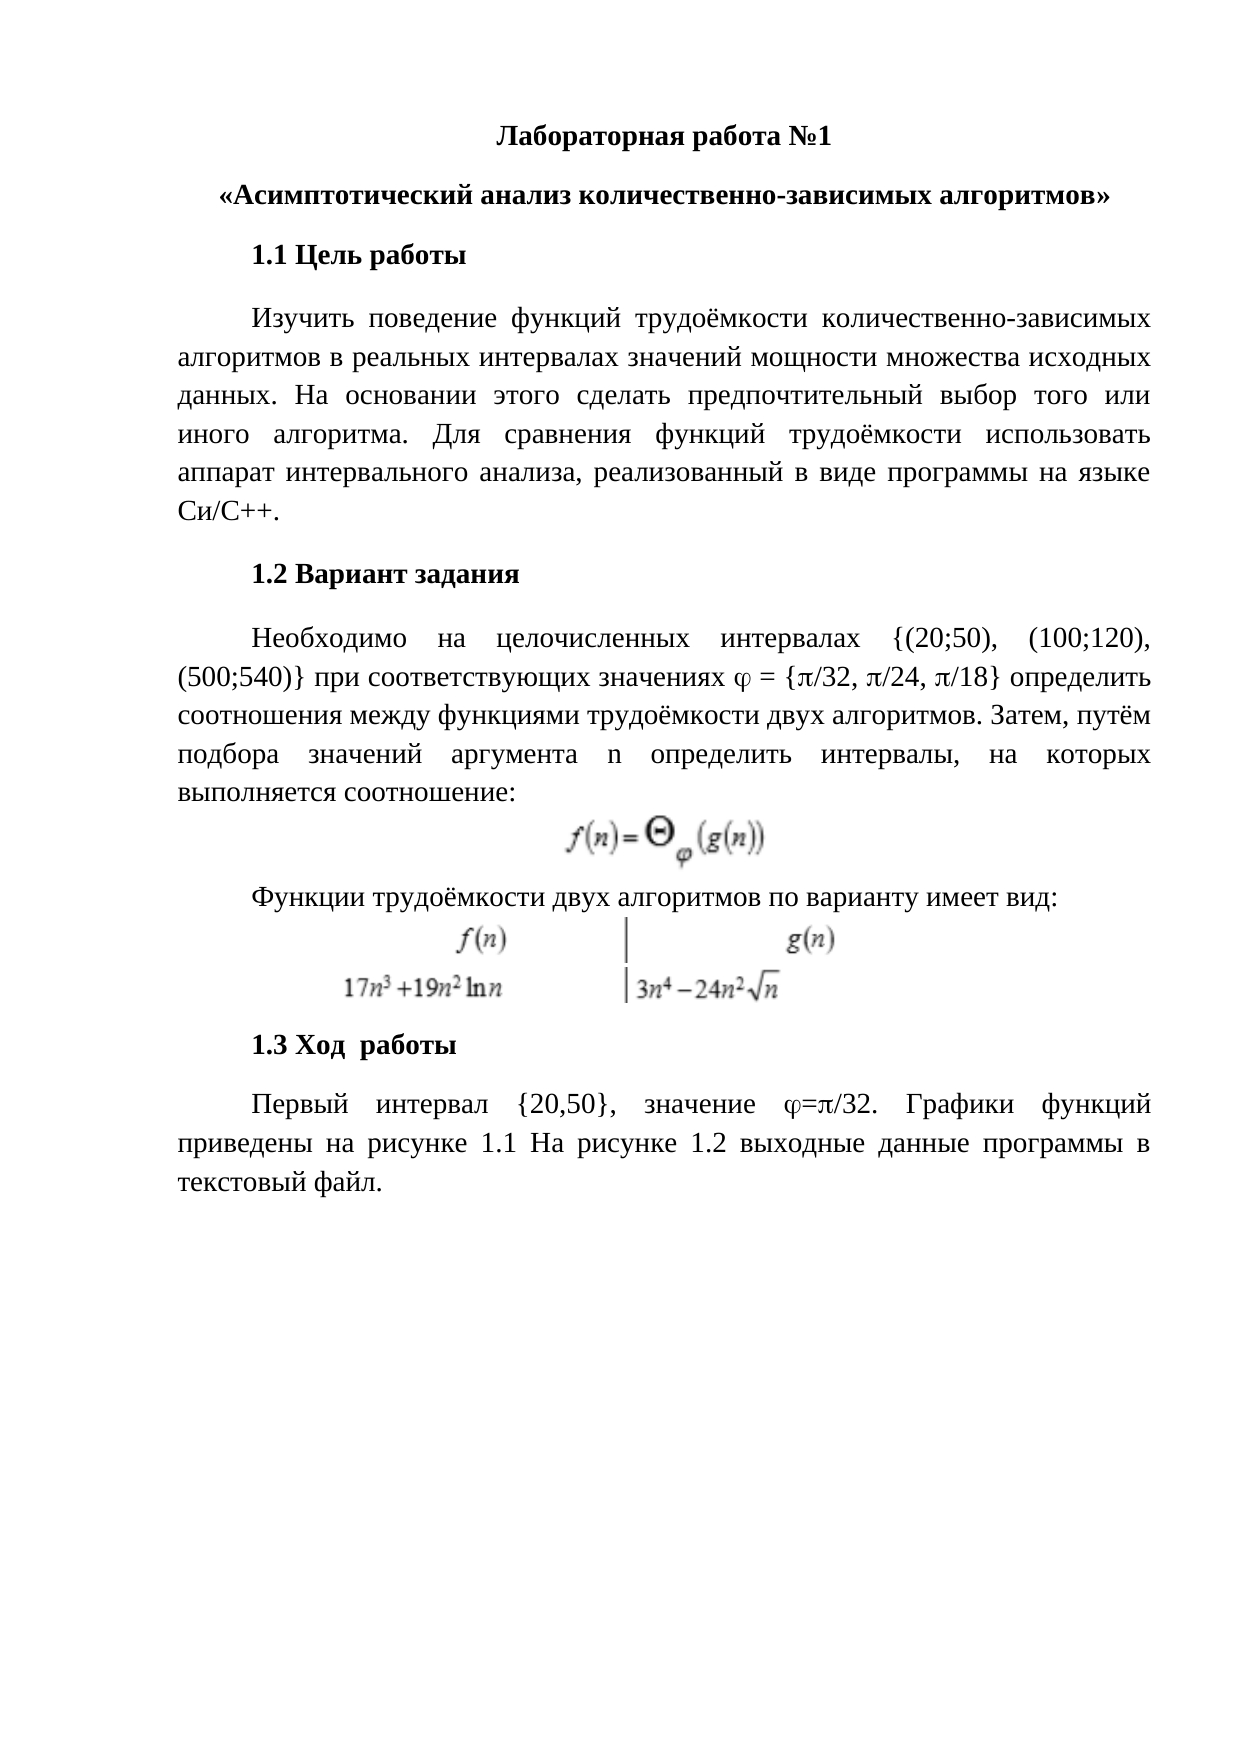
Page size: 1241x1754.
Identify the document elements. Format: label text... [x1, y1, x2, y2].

picture [338, 917, 991, 963]
text «Асимптотический анализ количественно-зависимых алгоритмов» [177, 177, 1152, 211]
text Первый интервал {20,50}, значение =/32. Графики функций приведены на рисунке 1.1 На рисунке 1.2 выходные данные программы в текстовый файл. [177, 1087, 1152, 1197]
text Функции трудоёмкости двух алгоритмов по варианту имеет вид: [177, 879, 1152, 912]
text Необходимо на целочисленных интервалах {(20;50), (100;120), (500;540)} при соответствующих значениях = {/32, /24, /18} определить соотношения между функциями трудоёмкости двух алгоритмов. Затем, путём подбора значений аргумента n определить интервалы, на которых выполняется соотношение: [177, 620, 1152, 808]
picture [559, 813, 770, 874]
text 1.2 Вариант задания [177, 557, 1152, 590]
text 1.3 Ход работы [177, 1027, 1152, 1061]
picture [340, 967, 989, 1003]
text 1.1 Цель работы [177, 237, 1152, 270]
text Изучить поведение функций трудоёмкости количественно-зависимых алгоритмов в реальных интервалах значений мощности множества исходных данных. На основании этого сделать предпочтительный выбор того или иного алгоритма. Для сравнения функций трудоёмкости использовать аппарат интервального анализа, реализованный в виде программы на языке Си/С++. [177, 300, 1152, 527]
text Лабораторная работа №1 [177, 118, 1152, 152]
